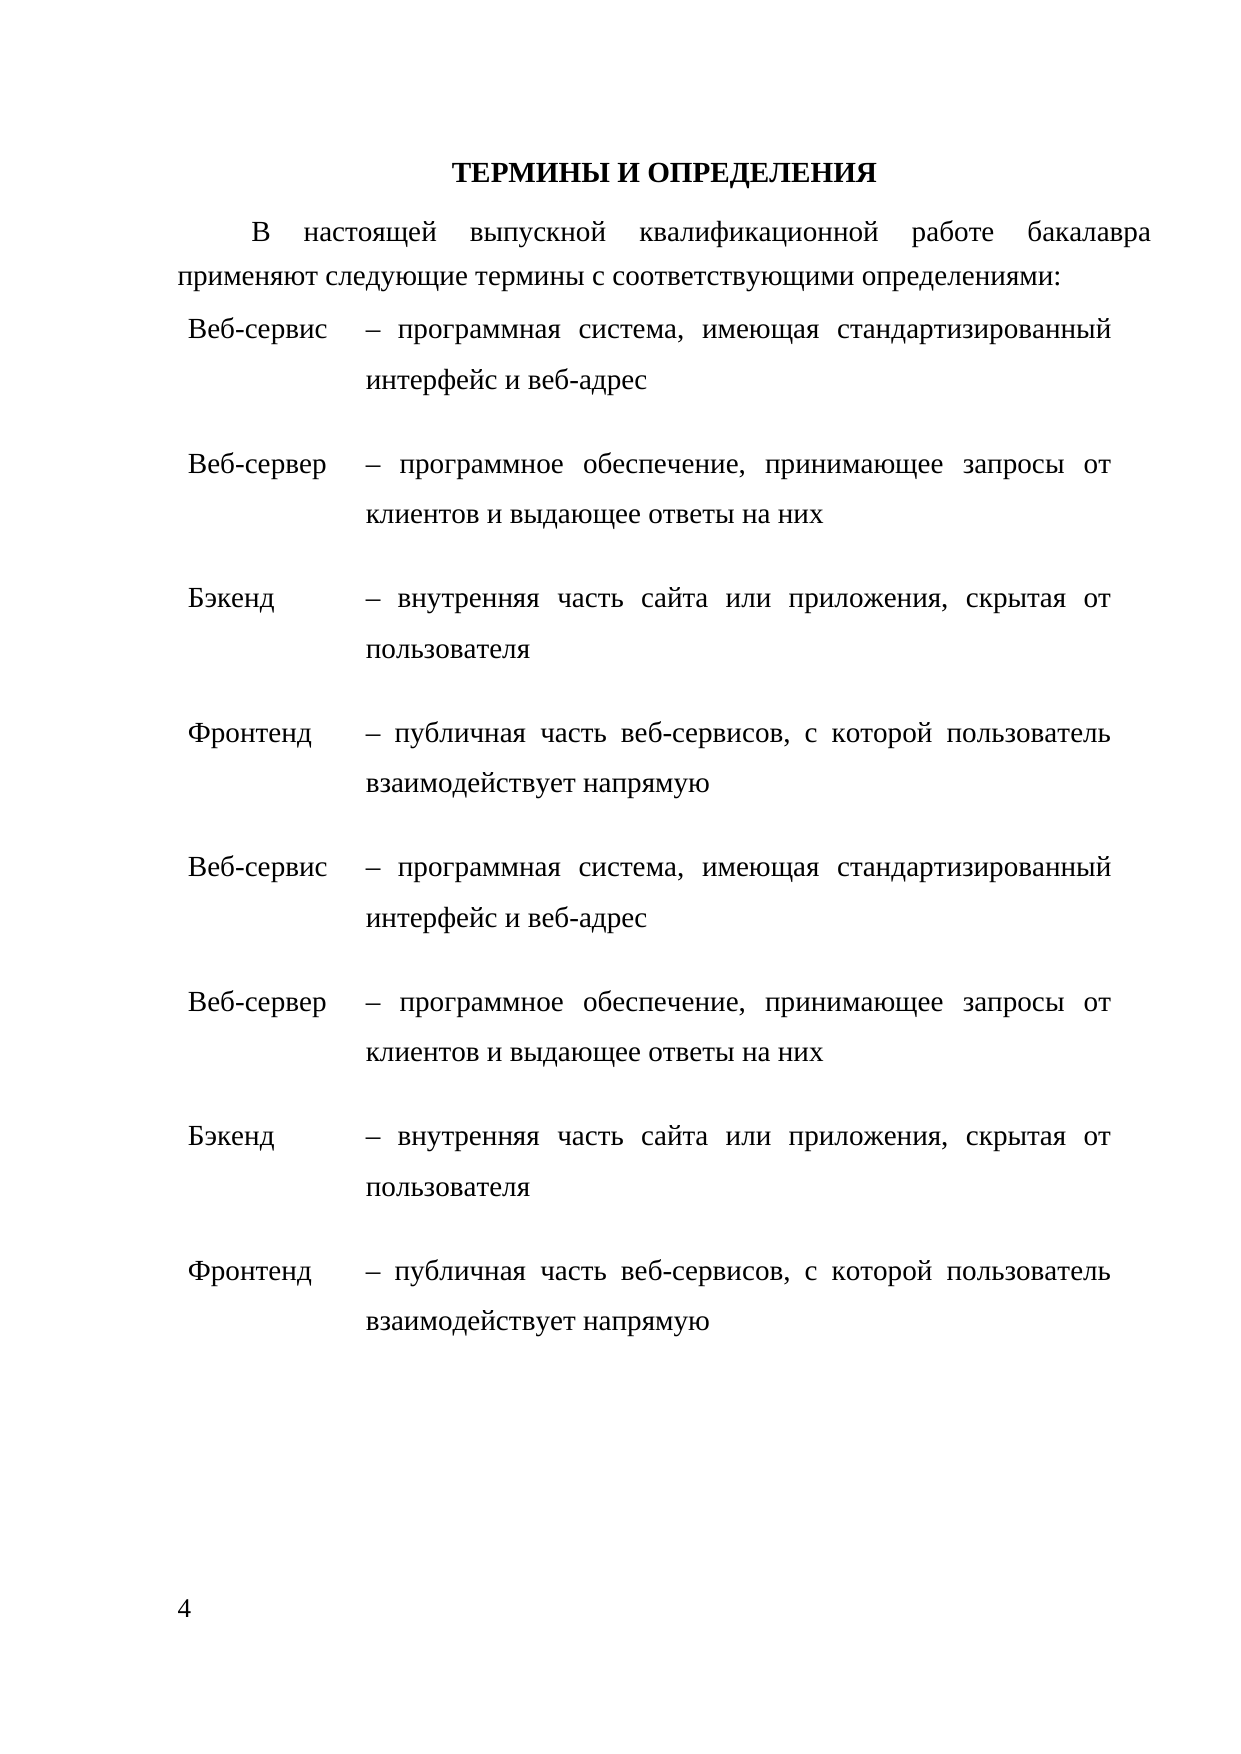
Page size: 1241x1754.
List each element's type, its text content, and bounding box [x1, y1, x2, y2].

table_cell Фронтенд [177, 705, 355, 839]
table_cell – внутренняя часть сайта или приложения, скрытая от пользователя [355, 1108, 1122, 1243]
table_cell Веб-сервер [177, 974, 355, 1108]
table_cell – публичная часть веб-сервисов, с которой пользователь взаимодействует напрямую [355, 1243, 1122, 1377]
table_cell Бэкенд [177, 1108, 355, 1243]
table_cell – программная система, имеющая стандартизированный интерфейс и веб-адрес [355, 839, 1122, 974]
subtitle ТЕРМИНЫ И ОПРЕДЕЛЕНИЯ [177, 156, 1152, 189]
table_cell Веб-сервер [177, 436, 355, 570]
table_header Веб-сервис [177, 301, 355, 436]
table_cell Бэкенд [177, 570, 355, 705]
table_header – программная система, имеющая стандартизированный интерфейс и веб-адрес [355, 301, 1122, 436]
table_cell – внутренняя часть сайта или приложения, скрытая от пользователя [355, 570, 1122, 705]
text В настоящей выпускной квалификационной работе бакалавра применяют следующие термины с соответствующими определениями: [177, 214, 1152, 291]
table_cell – программное обеспечение, принимающее запросы от клиентов и выдающее ответы на них [355, 974, 1122, 1108]
table_cell Фронтенд [177, 1243, 355, 1377]
table_cell – программное обеспечение, принимающее запросы от клиентов и выдающее ответы на них [355, 436, 1122, 570]
table_cell Веб-сервис [177, 839, 355, 974]
table_cell – публичная часть веб-сервисов, с которой пользователь взаимодействует напрямую [355, 705, 1122, 839]
